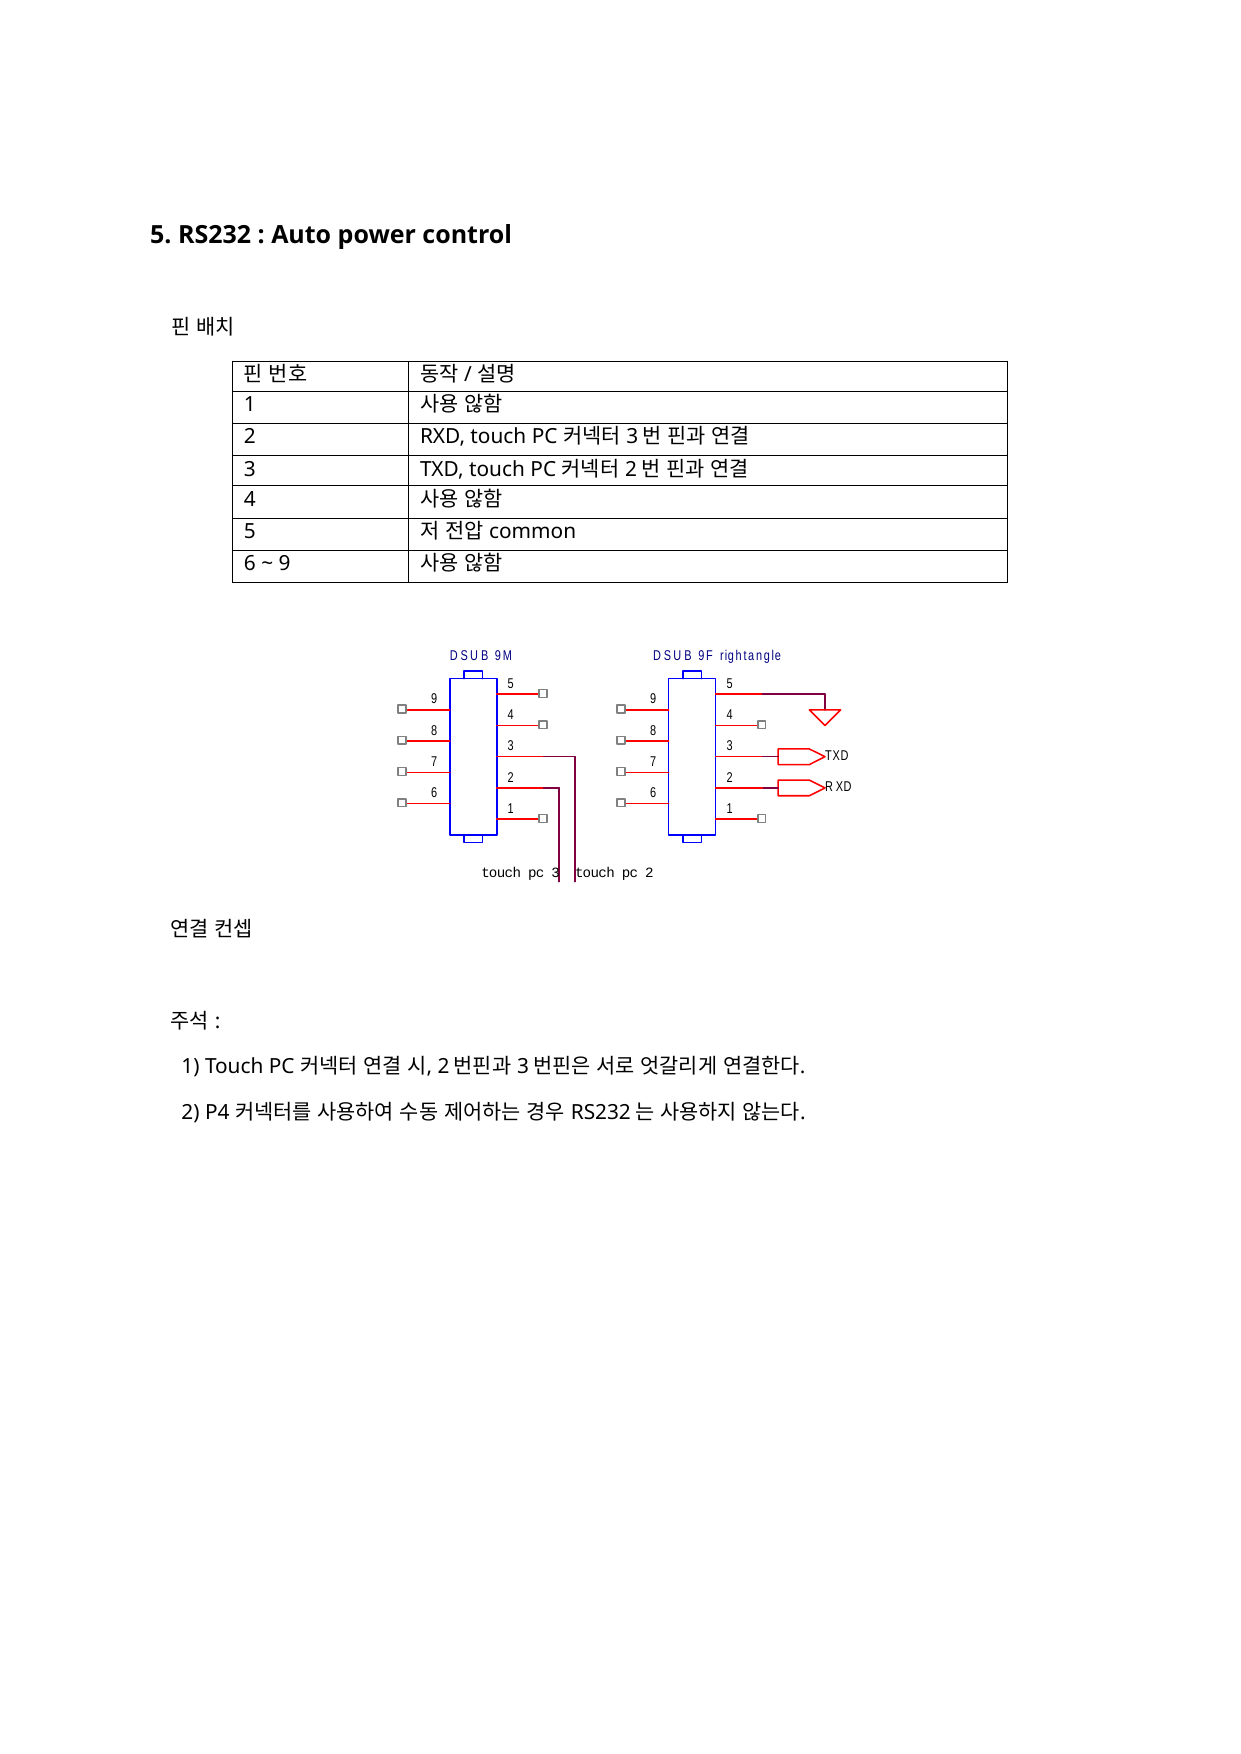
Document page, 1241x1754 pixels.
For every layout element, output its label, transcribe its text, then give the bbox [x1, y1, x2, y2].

table_cell TXD, touch PC 커넥터 2번 핀과 연결 [409, 456, 1007, 485]
text 1) Touch PC 커넥터 연결 시, 2번핀과 3번핀은 서로 엇갈리게 연결한다. [150, 1054, 1090, 1079]
table_header 동작 / 설명 [409, 362, 1007, 391]
table_cell 5 [233, 519, 408, 550]
text 5. RS232 : Auto power control [150, 223, 1090, 248]
table_cell 4 [233, 486, 408, 517]
table_cell 6 ~ 9 [233, 551, 408, 582]
table_header 핀 번호 [233, 362, 408, 391]
table_cell 사용 않함 [409, 486, 1007, 517]
table_cell 사용 않함 [409, 392, 1007, 423]
table_cell 1 [233, 392, 408, 423]
table_cell 사용 않함 [409, 551, 1007, 582]
table_cell 3 [233, 456, 408, 485]
text 2) P4 커넥터를 사용하여 수동 제어하는 경우 RS232는 사용하지 않는다. [150, 1100, 1090, 1125]
text 연결 컨셉 [150, 629, 1090, 941]
table_cell 저 전압 common [409, 519, 1007, 550]
table_cell 2 [233, 424, 408, 455]
table_cell RXD, touch PC 커넥터 3번 핀과 연결 [409, 424, 1007, 455]
text 주석 : [150, 1008, 1090, 1033]
text 핀 배치 [150, 315, 1090, 340]
